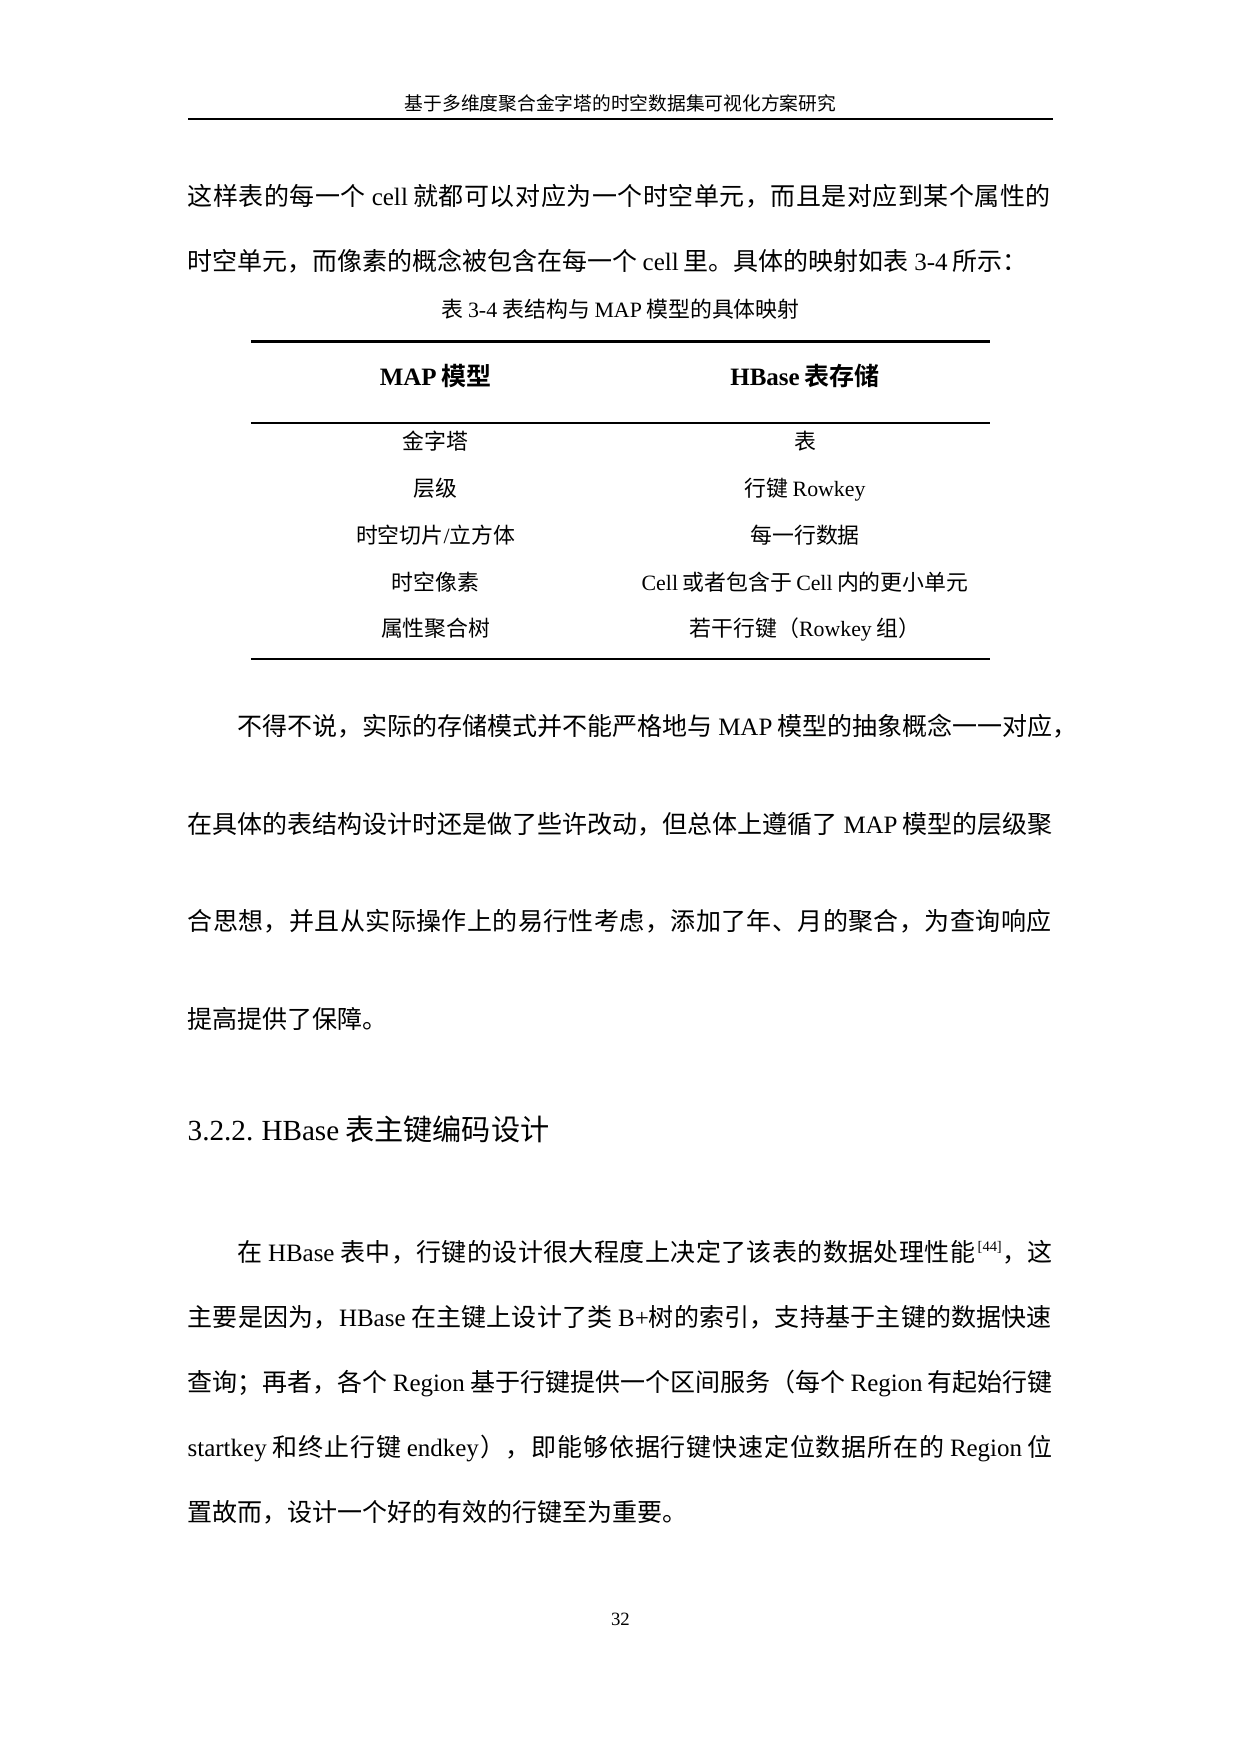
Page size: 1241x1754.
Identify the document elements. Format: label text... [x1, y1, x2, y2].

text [187, 162, 1053, 292]
table_header HBase表存储 [620, 343, 989, 422]
table_cell 时空像素 [251, 564, 620, 611]
table_cell Cell或者包含于Cell内的更小单元 [620, 564, 989, 611]
table_cell 行键Rowkey [620, 471, 989, 517]
table_cell 表 [620, 424, 989, 471]
table_cell 金字塔 [251, 424, 620, 471]
table_cell 层级 [251, 471, 620, 517]
subtitle HBase表主键编码设计 [187, 1095, 1053, 1160]
table_cell 若干行键（Rowkey组） [620, 611, 989, 658]
text 在HBase表中，行键的设计很大程度上决定了该表的数据处理性能[44]，这主要是因为，HBase在主键上设计了类B+树的索引，支持基于主键的数据快速查询；再者，各个Region基于行键提供一个区间服务（每个Region有起始行键startkey和终止行键endkey），即能够依据行键快速定位数据所在的Region位置故而，设计一个好的有效的行键至为重要。 [187, 1218, 1053, 1543]
table_header MAP模型 [251, 343, 620, 422]
table_cell 属性聚合树 [251, 611, 620, 658]
text 表 3-4 表结构与MAP模型的具体映射 [187, 292, 1053, 324]
table_cell 时空切片/立方体 [251, 517, 620, 564]
text 不得不说，实际的存储模式并不能严格地与MAP模型的抽象概念一一对应，在具体的表结构设计时还是做了些许改动，但总体上遵循了MAP模型的层级聚合思想，并且从实际操作上的易行性考虑，添加了年、月的聚合，为查询响应提高提供了保障。 [187, 692, 1053, 1050]
table_cell 每一行数据 [620, 517, 989, 564]
